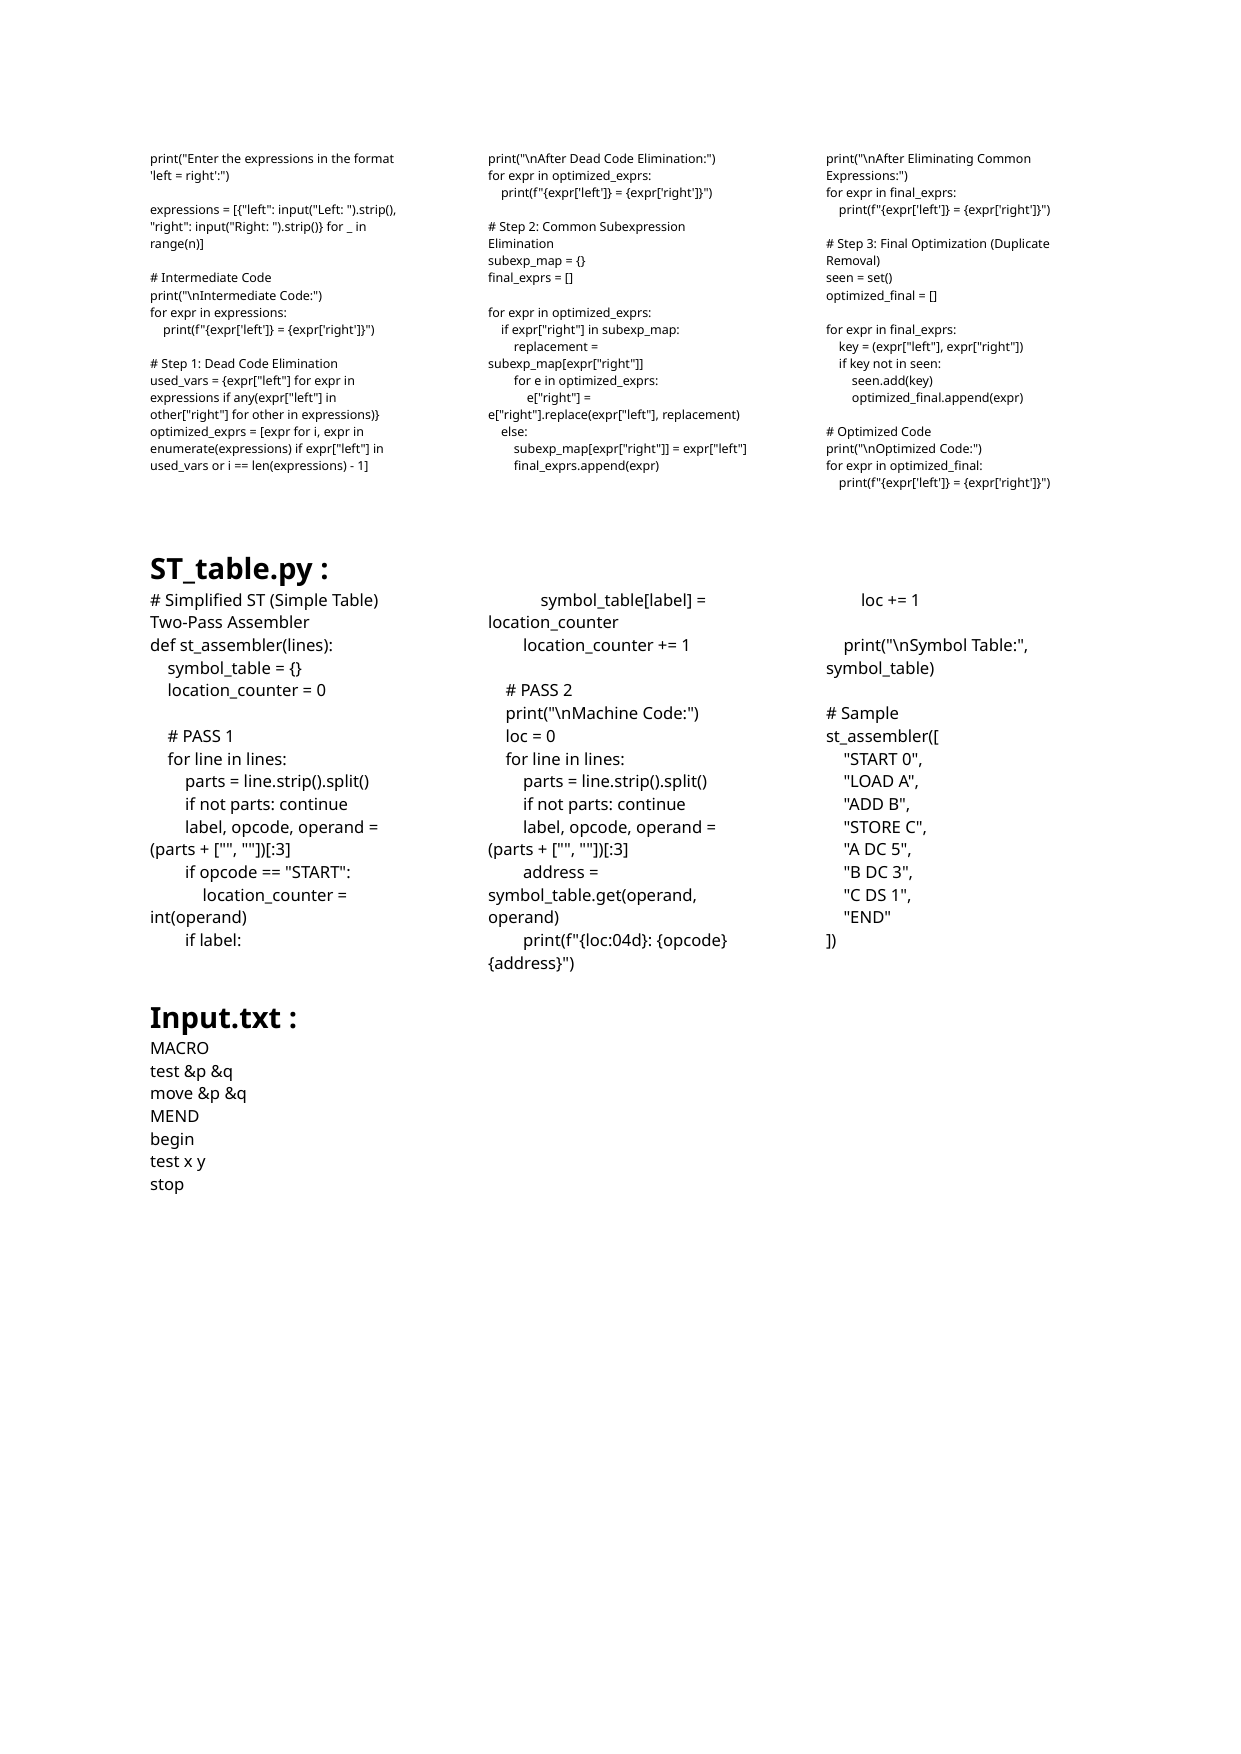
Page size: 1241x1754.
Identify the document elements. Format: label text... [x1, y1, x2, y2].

text # Step 1: Dead Code Elimination [150, 355, 414, 372]
text print("\nOptimized Code:") [826, 440, 1090, 457]
text subexp_map = {} [488, 252, 752, 269]
text else: [488, 423, 752, 440]
text st_assembler([ [826, 724, 1090, 747]
text "B DC 3", [826, 861, 1090, 883]
text print(f"{loc:04d}: {opcode} {address}") [488, 929, 752, 974]
text print(f"{expr['left']} = {expr['right']}") [826, 474, 1090, 492]
text Input.txt : [150, 997, 1090, 1037]
text move &p &q [150, 1082, 1090, 1105]
text location_counter = int(operand) [150, 883, 414, 929]
text stop [150, 1173, 1090, 1196]
text "STORE C", [826, 815, 1090, 838]
text print("Enter the expressions in the format 'left = right':") [150, 150, 414, 184]
text print(f"{expr['left']} = {expr['right']}") [826, 201, 1090, 218]
text optimized_final.append(expr) [826, 389, 1090, 406]
text for expr in optimized_exprs: [488, 167, 752, 184]
text expressions = [{"left": input("Left: ").strip(), "right": input("Right: ").strip()} for _ in range(n)] [150, 201, 414, 252]
text ]) [826, 929, 1090, 951]
text # Step 2: Common Subexpression Elimination [488, 218, 752, 252]
text seen = set() [826, 269, 1090, 287]
text symbol_table[label] = location_counter [488, 588, 752, 633]
text # Intermediate Code [150, 269, 414, 287]
text location_counter += 1 [488, 633, 752, 656]
text for expr in expressions: [150, 304, 414, 321]
text for expr in optimized_final: [826, 457, 1090, 474]
text replacement = subexp_map[expr["right"]] [488, 338, 752, 372]
text "END" [826, 906, 1090, 929]
text if label: [150, 929, 414, 951]
text loc += 1 [826, 588, 1090, 611]
text used_vars = {expr["left"] for expr in expressions if any(expr["left"] in other["right"] for other in expressions)} [150, 372, 414, 423]
text for e in optimized_exprs: [488, 372, 752, 389]
text subexp_map[expr["right"]] = expr["left"] [488, 440, 752, 457]
text print("\nAfter Eliminating Common Expressions:") [826, 150, 1090, 184]
text symbol_table = {} [150, 656, 414, 679]
text # Step 3: Final Optimization (Duplicate Removal) [826, 235, 1090, 269]
text parts = line.strip().split() [488, 770, 752, 792]
text "LOAD A", [826, 770, 1090, 792]
text # PASS 2 [488, 679, 752, 702]
text if expr["right"] in subexp_map: [488, 321, 752, 338]
text e["right"] = e["right"].replace(expr["left"], replacement) [488, 389, 752, 423]
text # PASS 1 [150, 724, 414, 747]
text MACRO [150, 1037, 1090, 1059]
text # Optimized Code [826, 423, 1090, 440]
text print(f"{expr['left']} = {expr['right']}") [150, 321, 414, 338]
text parts = line.strip().split() [150, 770, 414, 792]
text for expr in optimized_exprs: [488, 304, 752, 321]
text print("\nIntermediate Code:") [150, 287, 414, 304]
text "START 0", [826, 747, 1090, 770]
text key = (expr["left"], expr["right"]) [826, 338, 1090, 355]
text test x y [150, 1150, 1090, 1173]
text print("\nMachine Code:") [488, 702, 752, 724]
text # Sample [826, 702, 1090, 724]
text ST_table.py : [150, 548, 1090, 588]
text if not parts: continue [150, 792, 414, 815]
text # Simplified ST (Simple Table) Two-Pass Assembler [150, 588, 414, 633]
text location_counter = 0 [150, 679, 414, 702]
text optimized_final = [] [826, 287, 1090, 304]
text address = symbol_table.get(operand, operand) [488, 861, 752, 929]
text label, opcode, operand = (parts + ["", ""])[:3] [488, 815, 752, 861]
text print("\nSymbol Table:", symbol_table) [826, 633, 1090, 679]
text "A DC 5", [826, 838, 1090, 861]
text print(f"{expr['left']} = {expr['right']}") [488, 184, 752, 201]
text "ADD B", [826, 792, 1090, 815]
text "C DS 1", [826, 883, 1090, 906]
text print("\nAfter Dead Code Elimination:") [488, 150, 752, 167]
text for expr in final_exprs: [826, 321, 1090, 338]
text begin [150, 1127, 1090, 1150]
text MEND [150, 1105, 1090, 1127]
text optimized_exprs = [expr for i, expr in enumerate(expressions) if expr["left"] in used_vars or i == len(expressions) - 1] [150, 423, 414, 474]
text for line in lines: [150, 747, 414, 770]
text for line in lines: [488, 747, 752, 770]
text loc = 0 [488, 724, 752, 747]
text test &p &q [150, 1059, 1090, 1082]
text final_exprs = [] [488, 269, 752, 287]
text if key not in seen: [826, 355, 1090, 372]
text if not parts: continue [488, 792, 752, 815]
text label, opcode, operand = (parts + ["", ""])[:3] [150, 815, 414, 861]
text if opcode == "START": [150, 861, 414, 883]
text final_exprs.append(expr) [488, 457, 752, 474]
text def st_assembler(lines): [150, 633, 414, 656]
text for expr in final_exprs: [826, 184, 1090, 201]
text seen.add(key) [826, 372, 1090, 389]
